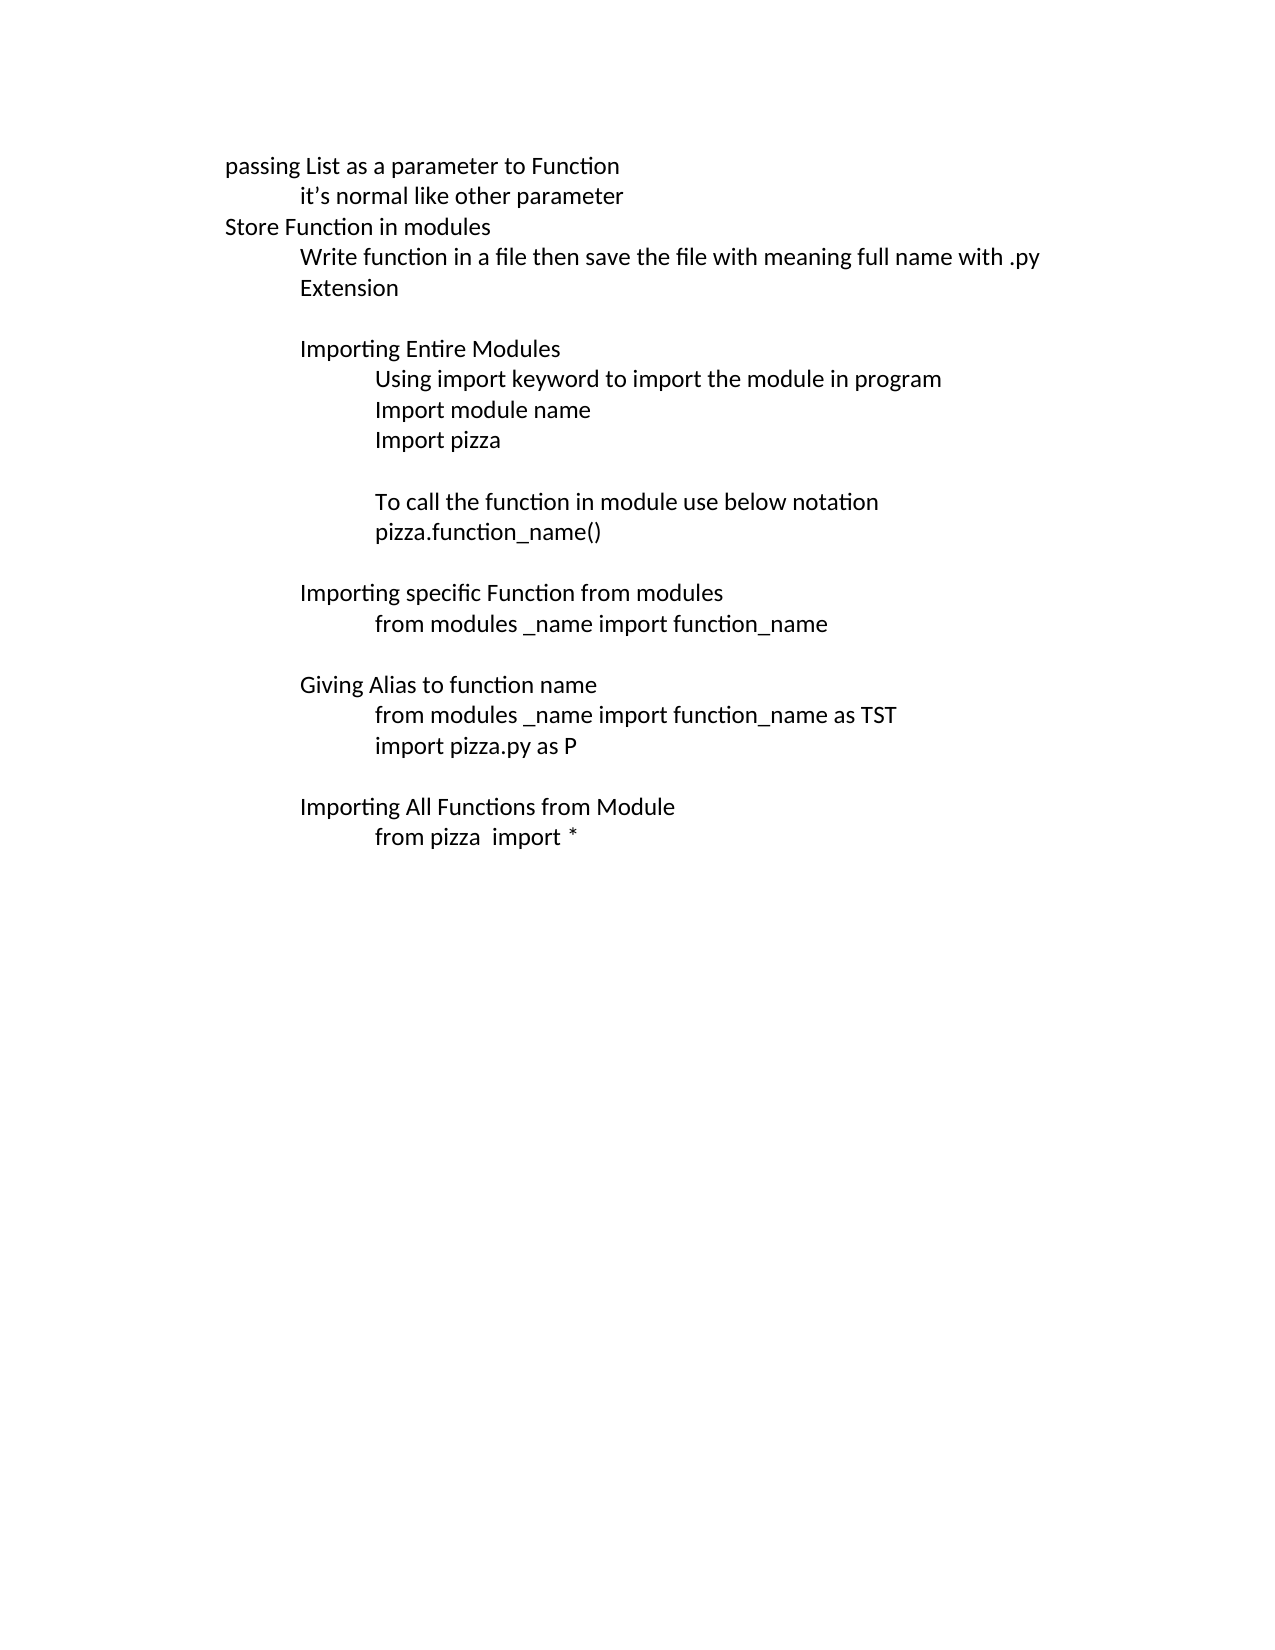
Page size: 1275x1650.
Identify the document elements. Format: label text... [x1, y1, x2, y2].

text pizza.function_name() [150, 516, 1125, 547]
text Importing Entire Modules [225, 333, 1125, 364]
text from modules _name import function_name [150, 608, 1125, 638]
text it’s normal like other parameter [150, 181, 1125, 211]
text Importing specific Function from modules [150, 577, 1125, 608]
text Extension [225, 272, 1125, 303]
text Write function in a file then save the file with meaning full name with .py [150, 242, 1125, 272]
text To call the function in module use below notation [150, 486, 1125, 516]
text from modules _name import function_name as TST [150, 699, 1125, 730]
text Import pizza [150, 425, 1125, 455]
text Store Function in modules [150, 211, 1125, 242]
text Giving Alias to function name [150, 669, 1125, 699]
text Using import keyword to import the module in program [150, 364, 1125, 394]
text import pizza.py as P [150, 730, 1125, 760]
text passing List as a parameter to Function [150, 150, 1125, 181]
text Importing All Functions from Module [150, 791, 1125, 821]
text Import module name [150, 394, 1125, 425]
text from pizza import * [150, 821, 1125, 852]
